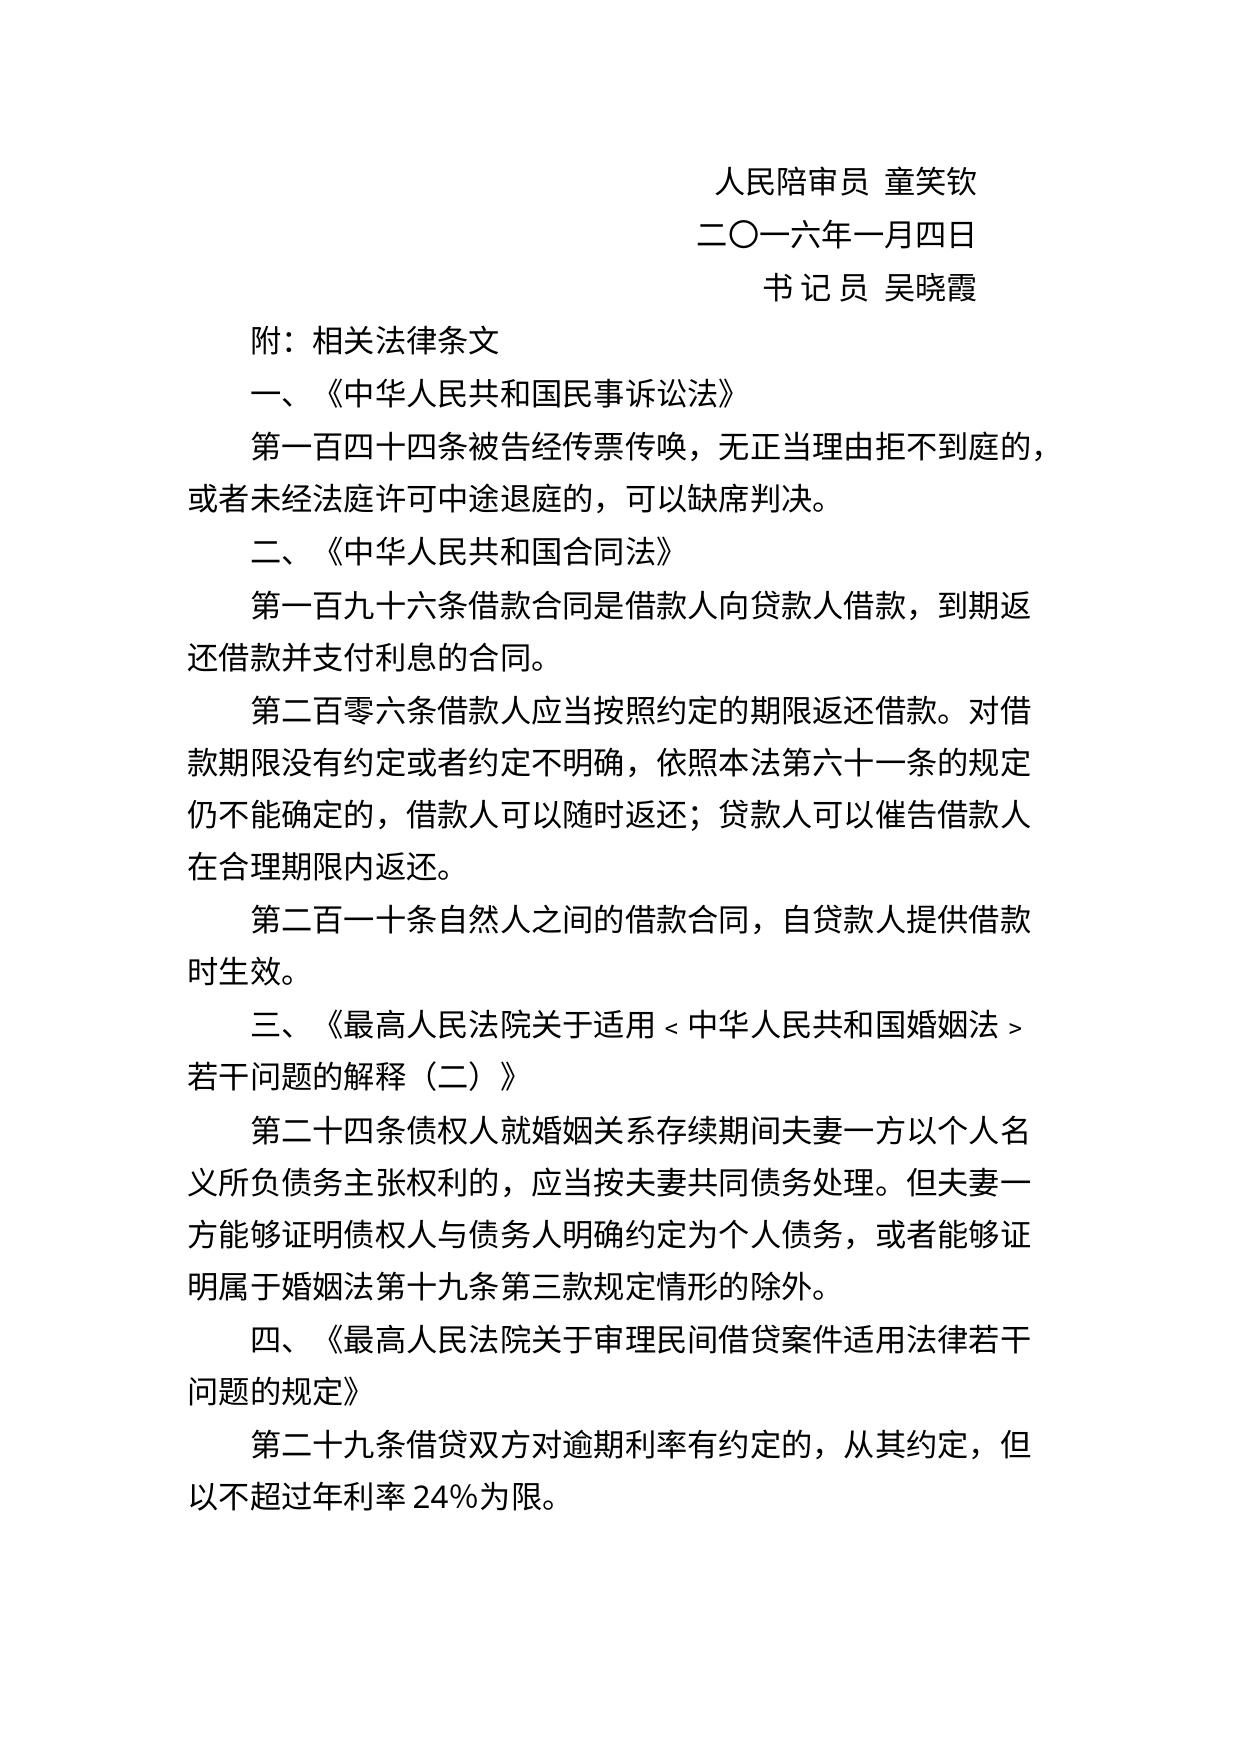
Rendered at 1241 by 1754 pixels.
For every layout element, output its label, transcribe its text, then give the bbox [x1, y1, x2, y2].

text 二、《中华人民共和国合同法》 [187, 521, 1053, 573]
text 第一百九十六条借款合同是借款人向贷款人借款，到期返还借款并支付利息的合同。 [187, 574, 1053, 678]
text 二〇一六年一月四日 [187, 203, 978, 255]
text 第二十九条借贷双方对逾期利率有约定的，从其约定，但以不超过年利率24％为限。 [187, 1413, 1053, 1518]
text 三、《最高人民法院关于适用﹤中华人民共和国婚姻法﹥若干问题的解释（二）》 [187, 994, 1053, 1098]
text 第二百一十条自然人之间的借款合同，自贷款人提供借款时生效。 [187, 888, 1053, 993]
text 书 记 员 吴晓霞 [187, 256, 978, 308]
text 附：相关法律条文 [187, 309, 1053, 361]
text 一、《中华人民共和国民事诉讼法》 [187, 362, 1053, 414]
text 四、《最高人民法院关于审理民间借贷案件适用法律若干问题的规定》 [187, 1308, 1053, 1412]
text 第一百四十四条被告经传票传唤，无正当理由拒不到庭的，或者未经法庭许可中途退庭的，可以缺席判决。 [187, 416, 1053, 520]
text 第二百零六条借款人应当按照约定的期限返还借款。对借款期限没有约定或者约定不明确，依照本法第六十一条的规定仍不能确定的，借款人可以随时返还；贷款人可以催告借款人在合理期限内返还。 [187, 679, 1053, 887]
text 第二十四条债权人就婚姻关系存续期间夫妻一方以个人名义所负债务主张权利的，应当按夫妻共同债务处理。但夫妻一方能够证明债权人与债务人明确约定为个人债务，或者能够证明属于婚姻法第十九条第三款规定情形的除外。 [187, 1099, 1053, 1307]
text 人民陪审员 童笑钦 [187, 150, 978, 202]
